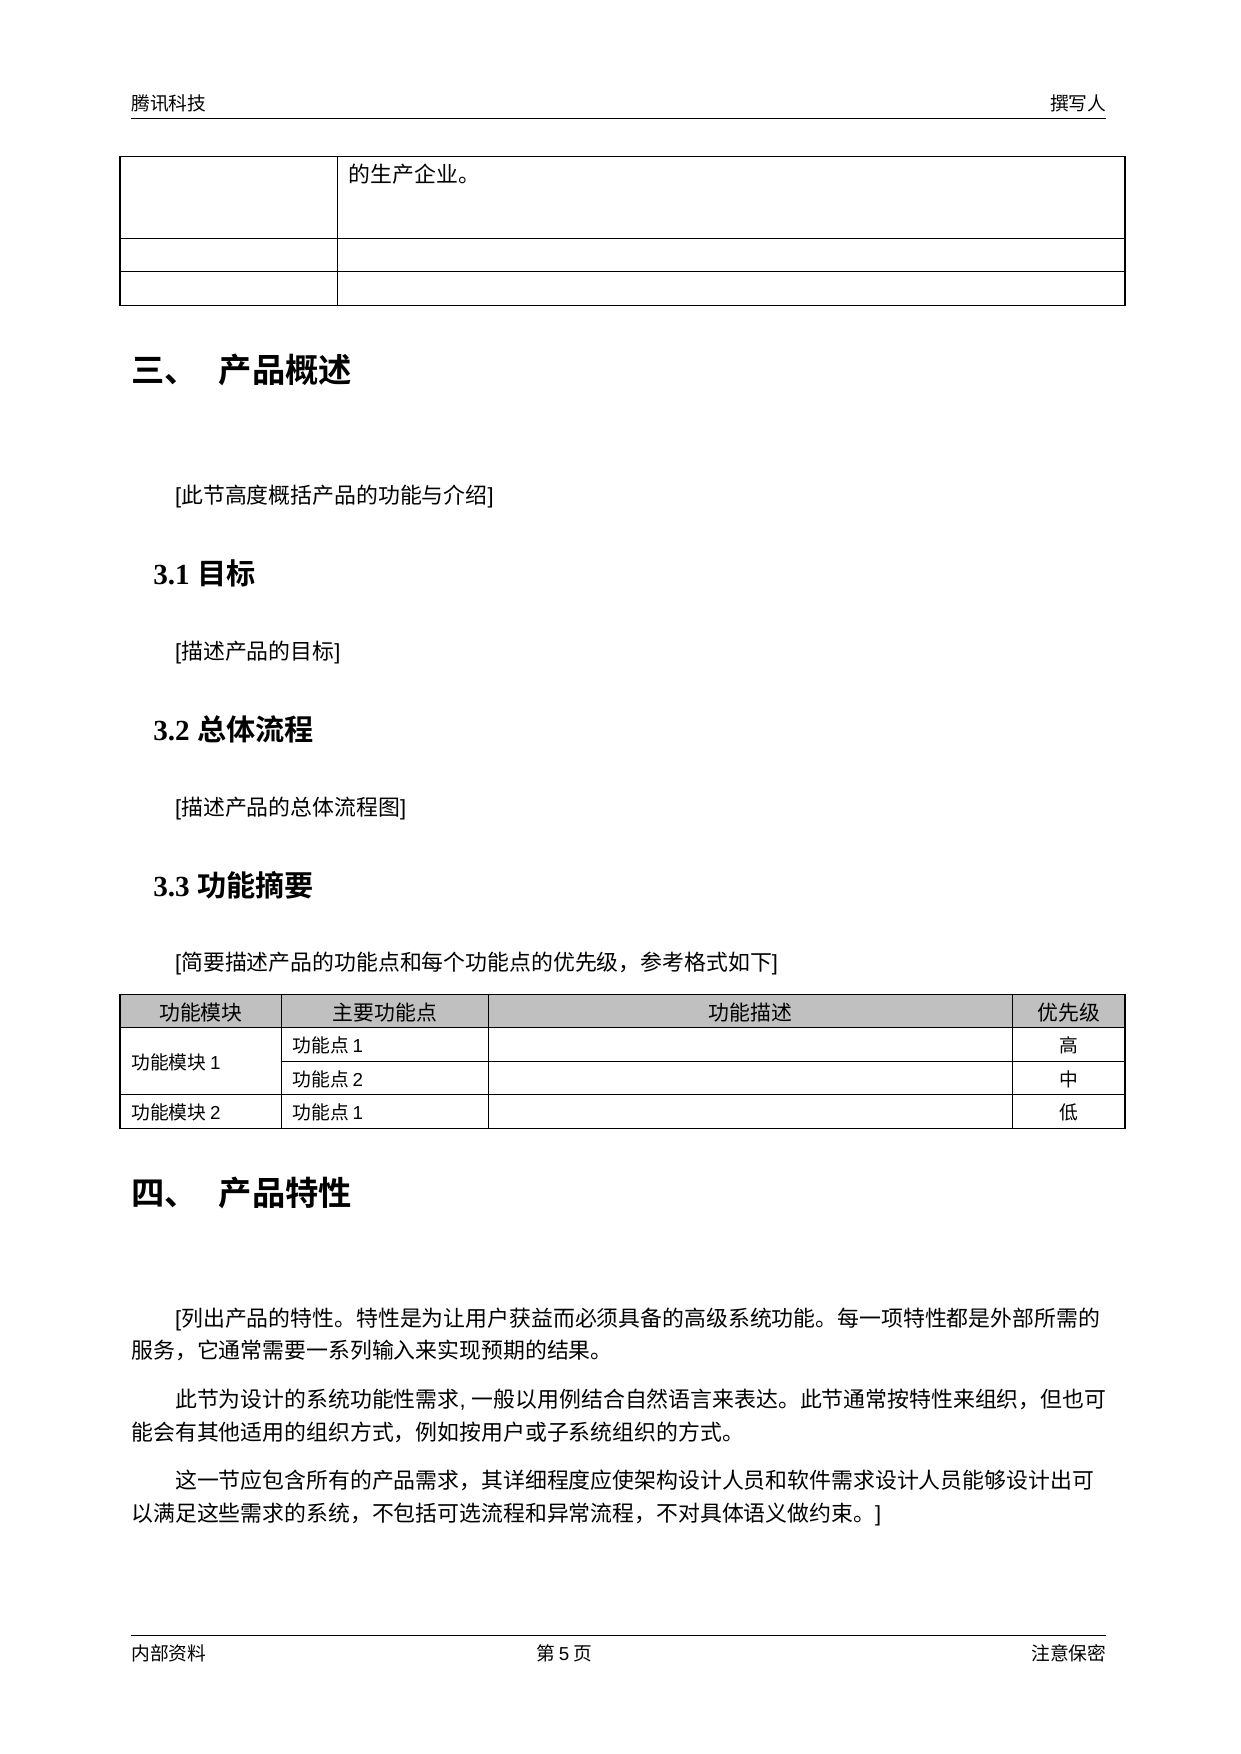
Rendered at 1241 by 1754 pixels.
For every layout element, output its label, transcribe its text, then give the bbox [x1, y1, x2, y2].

subtitle 产品概述 [131, 335, 1106, 400]
subtitle 目标 [153, 539, 1084, 604]
table_header 功能描述 [489, 995, 1012, 1027]
table_header 主要功能点 [282, 995, 488, 1027]
table_cell 功能模块2 [121, 1095, 281, 1128]
table_cell [121, 239, 337, 271]
table_cell 功能点2 [282, 1062, 488, 1094]
subtitle 总体流程 [153, 695, 1084, 760]
text [列出产品的特性。特性是为让用户获益而必须具备的高级系统功能。每一项特性都是外部所需的服务，它通常需要一系列输入来实现预期的结果。 [131, 1300, 1106, 1365]
text 这一节应包含所有的产品需求，其详细程度应使架构设计人员和软件需求设计人员能够设计出可以满足这些需求的系统，不包括可选流程和异常流程，不对具体语义做约束。] [131, 1463, 1106, 1528]
table_cell [489, 1062, 1012, 1094]
table_cell [489, 1028, 1012, 1061]
table_cell [121, 272, 337, 305]
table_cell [338, 157, 1124, 238]
table_cell 功能点1 [282, 1095, 488, 1128]
subtitle 功能摘要 [153, 851, 1084, 916]
table_cell [338, 239, 1124, 271]
text 此节为设计的系统功能性需求, 一般以用例结合自然语言来表达。此节通常按特性来组织，但也可能会有其他适用的组织方式，例如按用户或子系统组织的方式。 [131, 1382, 1106, 1447]
table_header 功能模块 [121, 995, 281, 1027]
subtitle 产品特性 [131, 1158, 1106, 1223]
table_cell 高 [1013, 1028, 1124, 1061]
text [简要描述产品的功能点和每个功能点的优先级，参考格式如下] [131, 945, 1106, 977]
table_cell 工业 [121, 157, 337, 238]
table_cell [338, 272, 1124, 305]
table_cell 中 [1013, 1062, 1124, 1094]
table_cell 功能模块1 [121, 1028, 281, 1094]
table_cell 低 [1013, 1095, 1124, 1128]
text [此节高度概括产品的功能与介绍] [131, 477, 1106, 510]
text [描述产品的总体流程图] [131, 789, 1106, 822]
text [描述产品的目标] [131, 633, 1106, 666]
table_header 优先级 [1013, 995, 1124, 1027]
table_cell [489, 1095, 1012, 1128]
table_cell 功能点1 [282, 1028, 488, 1061]
